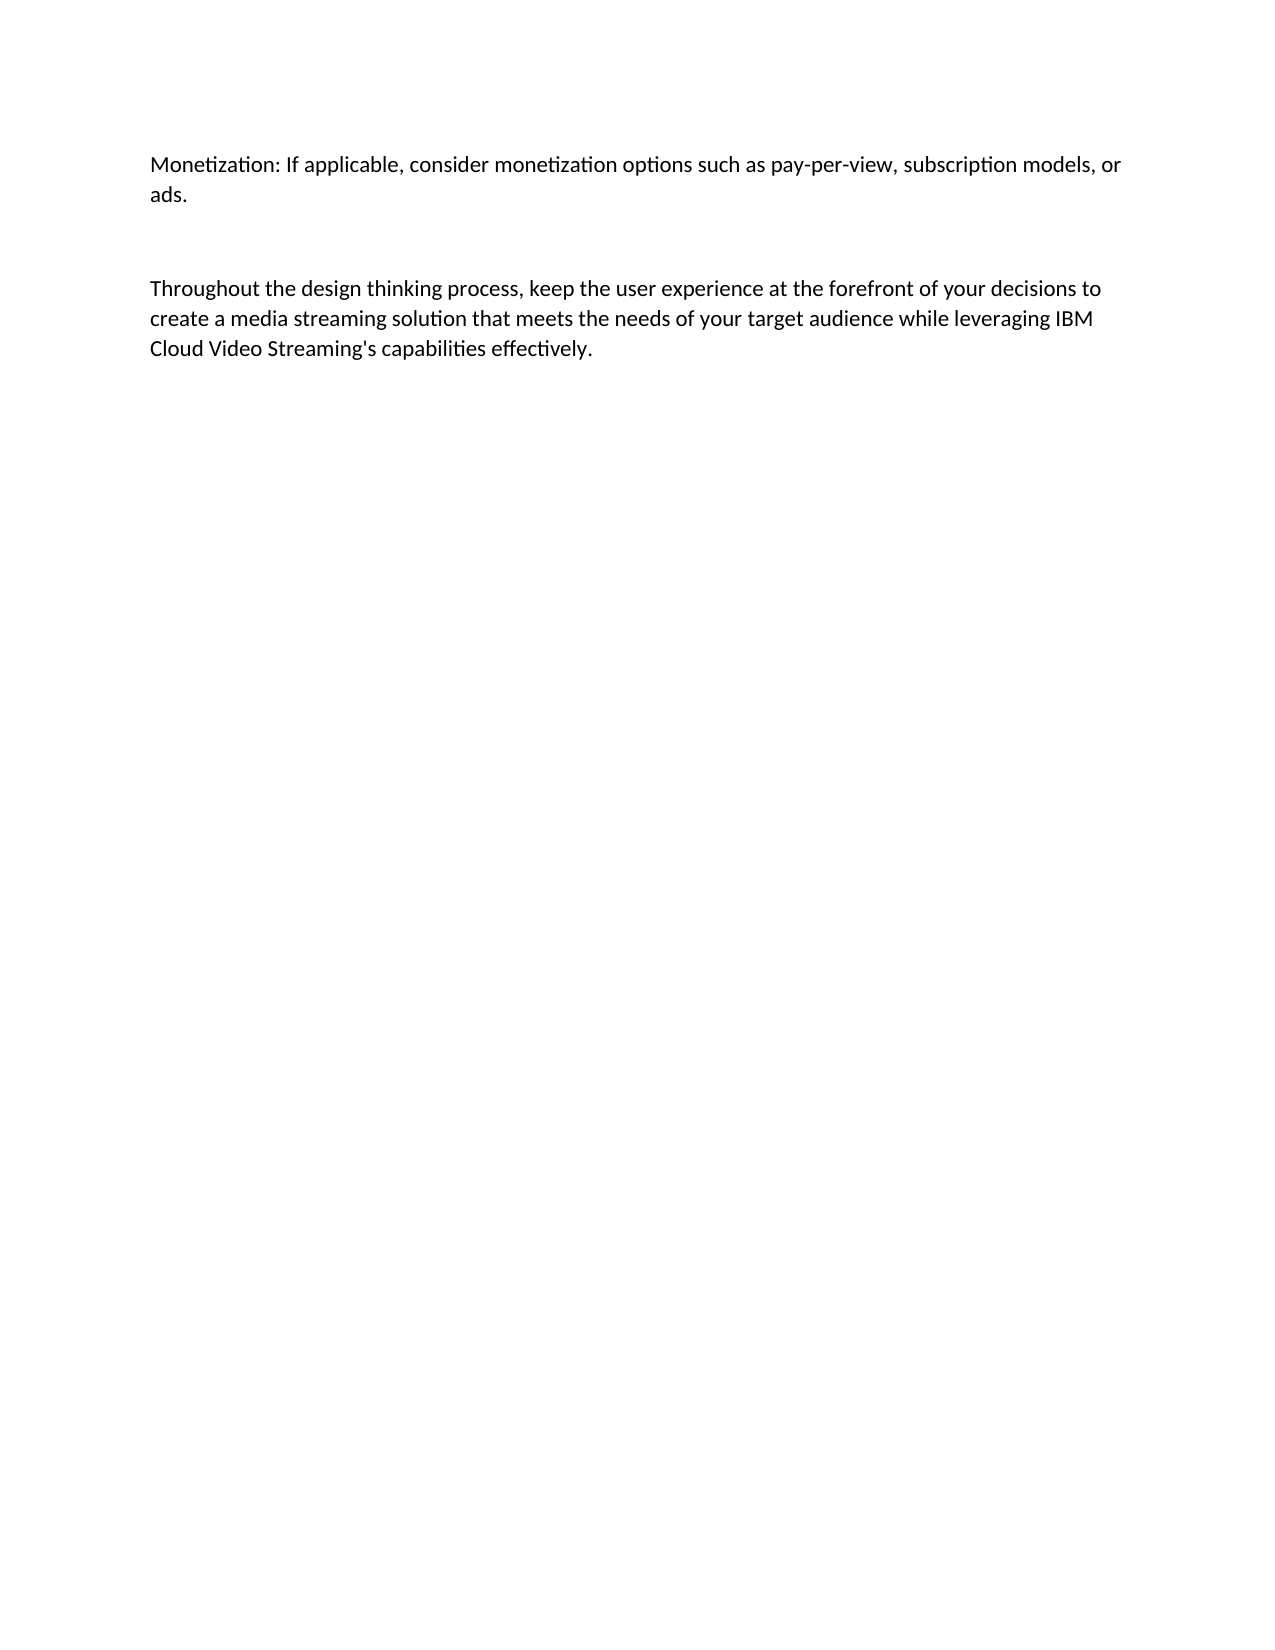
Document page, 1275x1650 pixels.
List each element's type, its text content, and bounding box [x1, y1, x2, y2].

text Monetization: If applicable, consider monetization options such as pay-per-view, subscription models, or ads. [150, 150, 1125, 208]
text Throughout the design thinking process, keep the user experience at the forefront of your decisions to create a media streaming solution that meets the needs of your target audience while leveraging IBM Cloud Video Streaming's capabilities effectively. [150, 274, 1125, 362]
